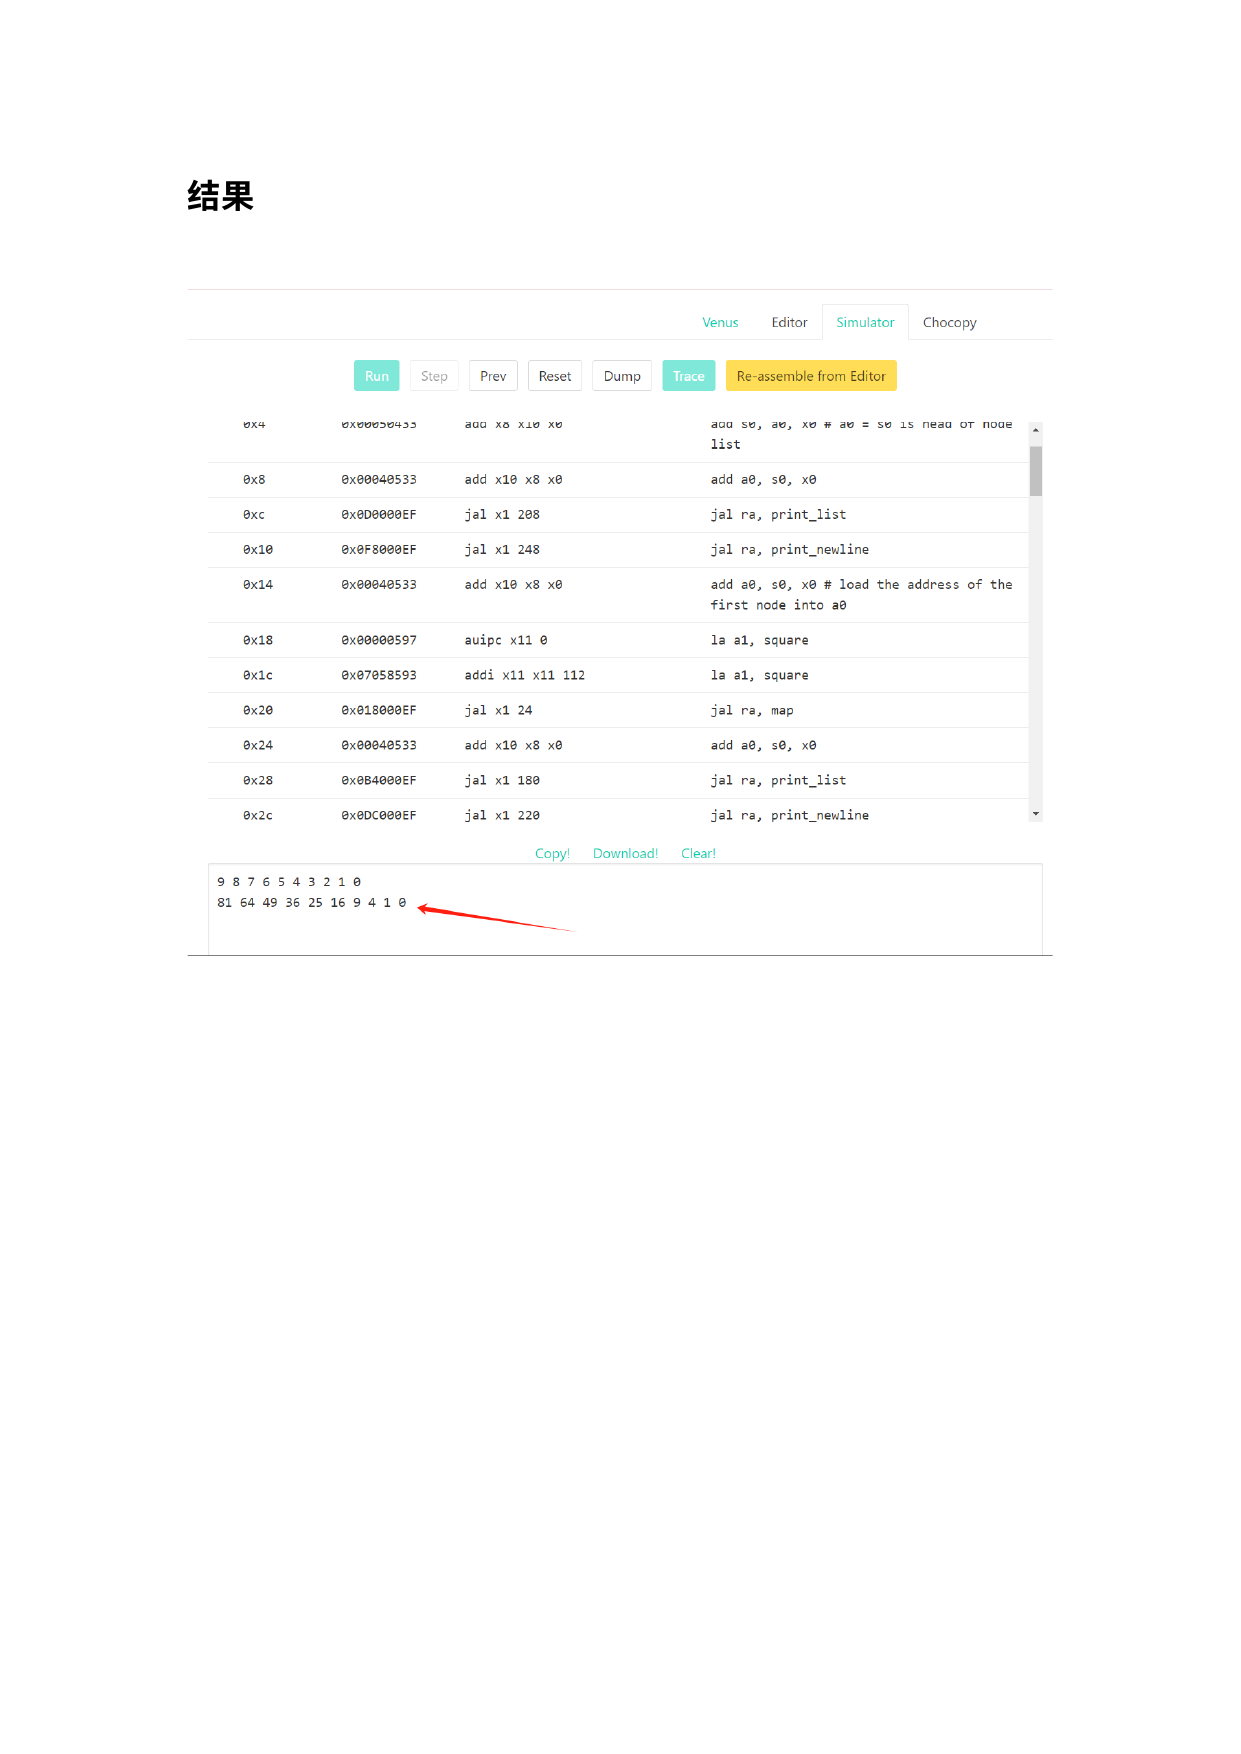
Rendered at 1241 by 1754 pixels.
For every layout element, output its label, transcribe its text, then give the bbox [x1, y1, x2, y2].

picture [187, 289, 1053, 956]
subtitle 结果 [187, 162, 1053, 227]
